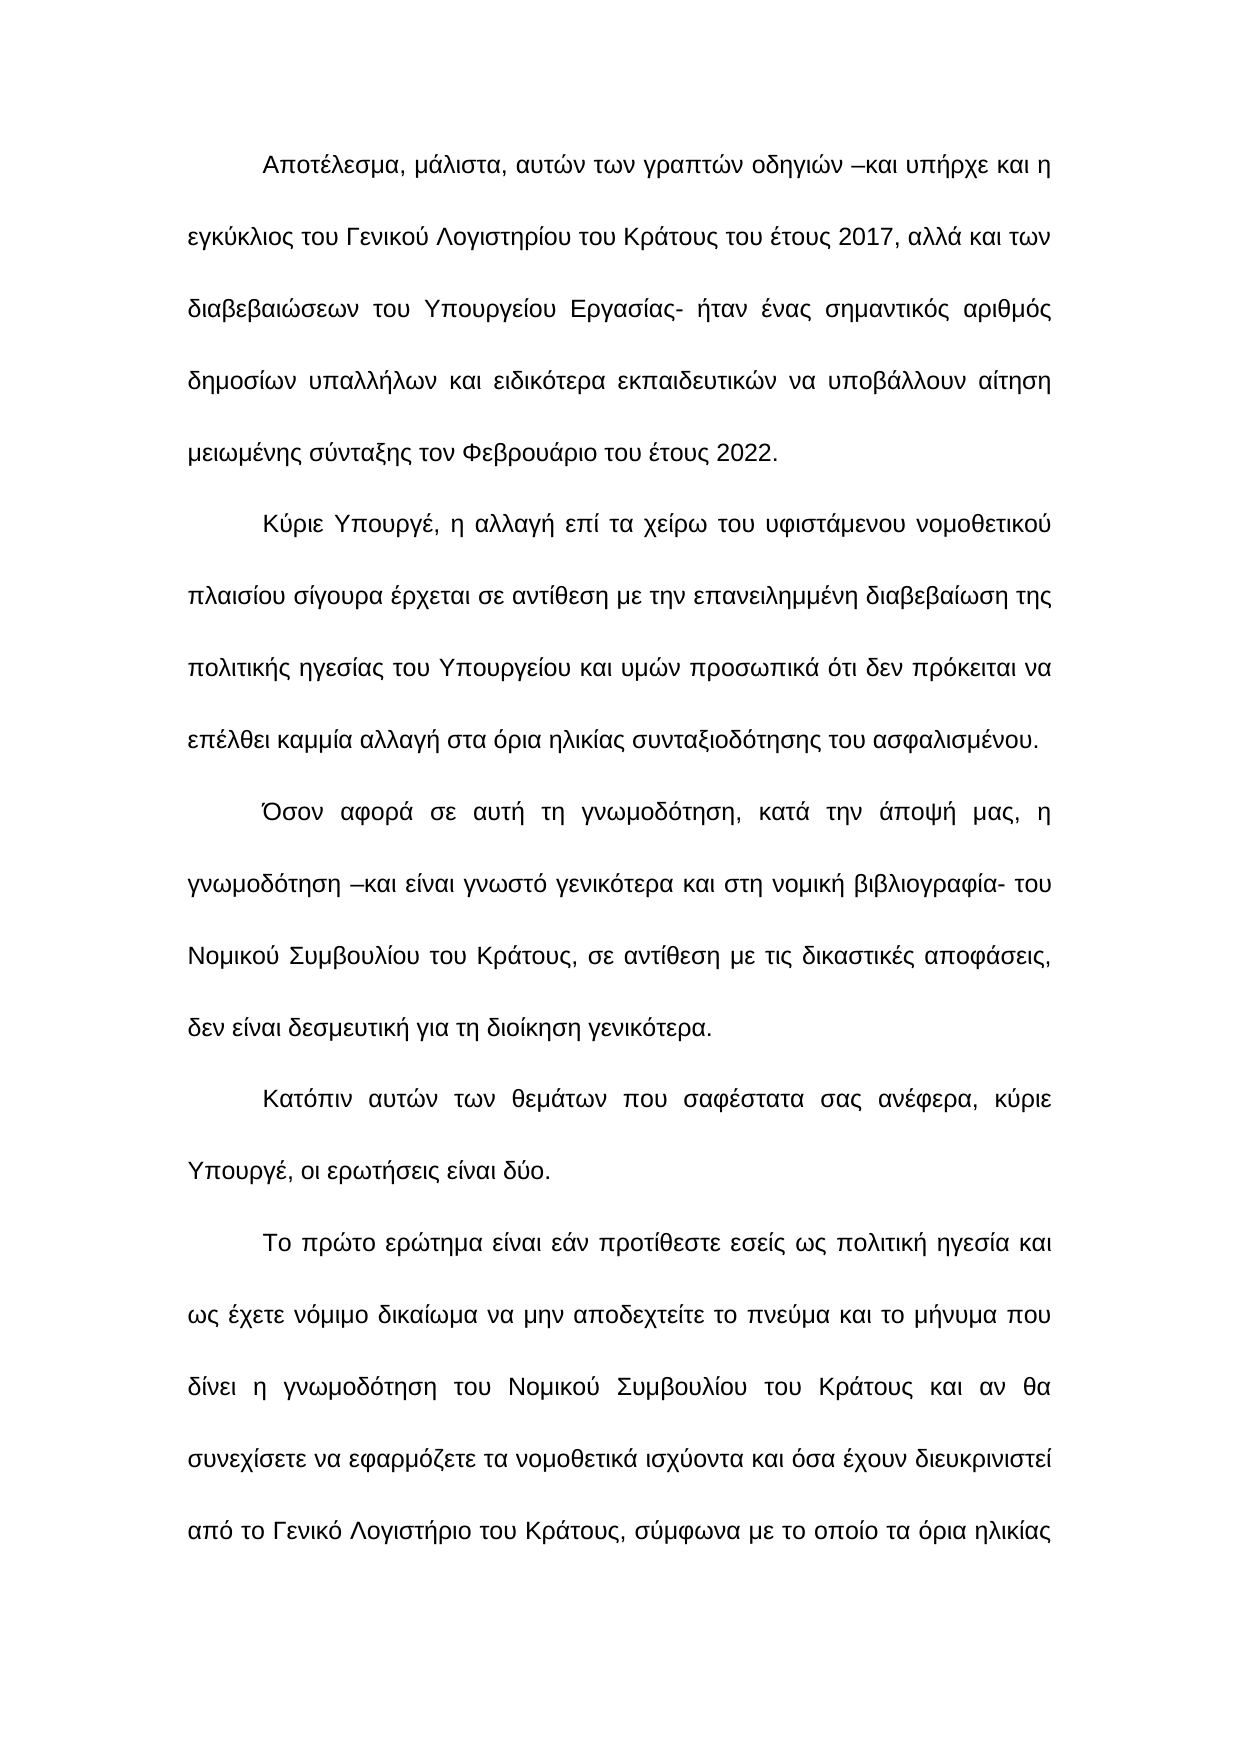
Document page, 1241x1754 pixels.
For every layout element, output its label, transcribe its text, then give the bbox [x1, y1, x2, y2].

text Κύριε Υπουργέ, η αλλαγή επί τα χείρω του υφιστάμενου νομοθετικού πλαισίου σίγουρα έρχεται σε αντίθεση με την επανειλημμένη διαβεβαίωση της πολιτικής ηγεσίας του Υπουργείου και υμών προσωπικά ότι δεν πρόκειται να επέλθει καμμία αλλαγή στα όρια ηλικίας συνταξιοδότησης του ασφαλισμένου. [187, 509, 1053, 754]
text Κατόπιν αυτών των θεμάτων που σαφέστατα σας ανέφερα, κύριε Υπουργέ, οι ερωτήσεις είναι δύο. [187, 1084, 1053, 1185]
text Όσον αφορά σε αυτή τη γνωμοδότηση, κατά την άποψή μας, η γνωμοδότηση –και είναι γνωστό γενικότερα και στη νομική βιβλιογραφία- του Νομικού Συμβουλίου του Κράτους, σε αντίθεση με τις δικαστικές αποφάσεις, δεν είναι δεσμευτική για τη διοίκηση γενικότερα. [187, 797, 1053, 1041]
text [187, 1228, 1053, 1544]
text Αποτέλεσμα, μάλιστα, αυτών των γραπτών οδηγιών –και υπήρχε και η εγκύκλιος του Γενικού Λογιστηρίου του Κράτους του έτους 2017, αλλά και των διαβεβαιώσεων του Υπουργείου Εργασίας- ήταν ένας σημαντικός αριθμός δημοσίων υπαλλήλων και ειδικότερα εκπαιδευτικών να υποβάλλουν αίτηση μειωμένης σύνταξης τον Φεβρουάριο του έτους 2022. [187, 150, 1053, 466]
